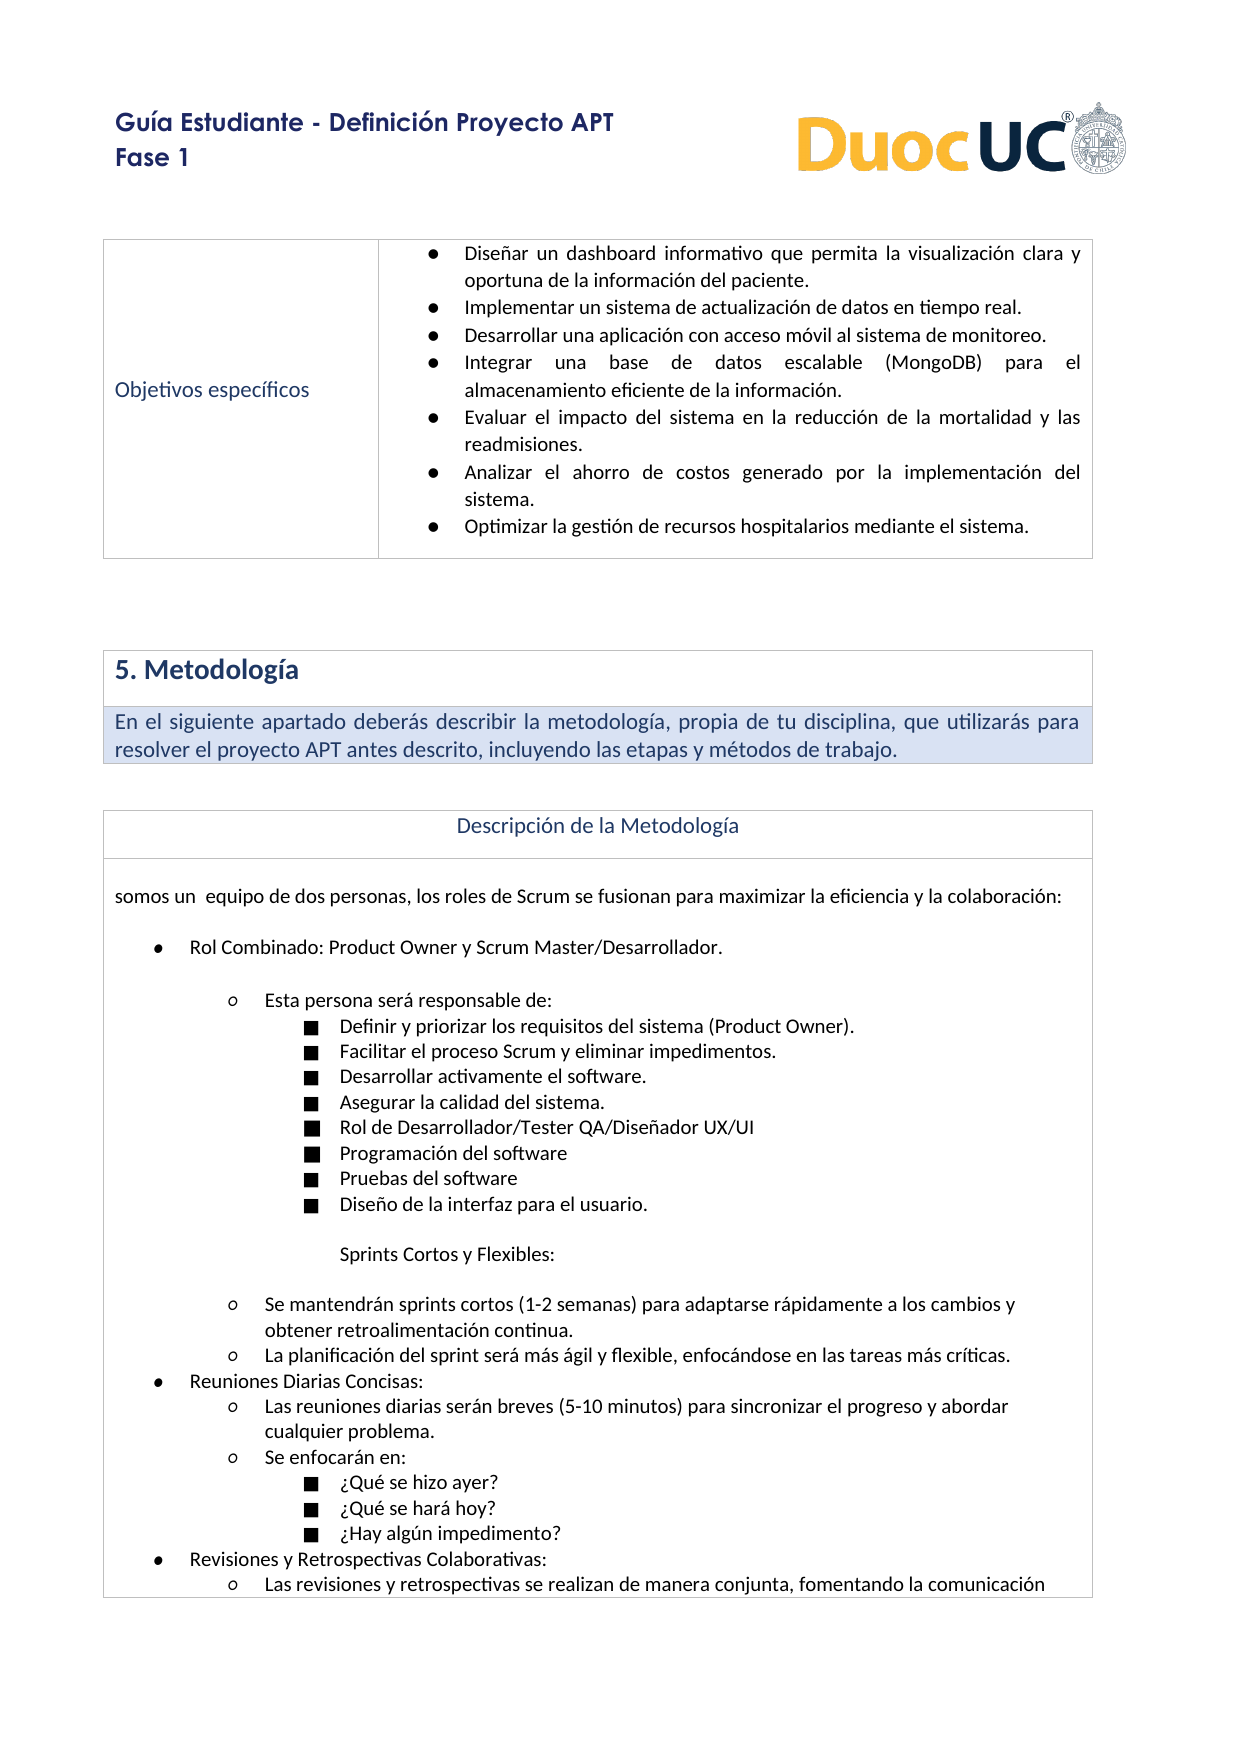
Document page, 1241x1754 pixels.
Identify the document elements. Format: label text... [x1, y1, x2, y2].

picture [798, 102, 1126, 174]
table_header Descripción de la Metodología [104, 811, 1092, 857]
table_header 5. Metodología [104, 651, 1092, 706]
table_cell En el siguiente apartado deberás describir la metodología, propia de tu disciplina, que utilizarás para resolver el proyecto APT antes descrito, incluyendo las etapas y métodos de trabajo. [104, 707, 1092, 763]
table_cell Objetivos específicos [104, 240, 378, 558]
table_cell Diseñar un dashboard informativo que permita la visualización clara y oportuna de la información del paciente. Implementar un sistema de actualización de datos en tiempo real. Desarrollar una aplicación con acceso móvil al sistema de monitoreo. Integrar una base de datos escalable (MongoDB) para el almacenamiento eficiente de la información. Evaluar el impacto del sistema en la reducción de la mortalidad y las readmisiones. Analizar el ahorro de costos generado por la implementación del sistema. Optimizar la gestión de recursos hospitalarios mediante el sistema. [379, 240, 1092, 558]
